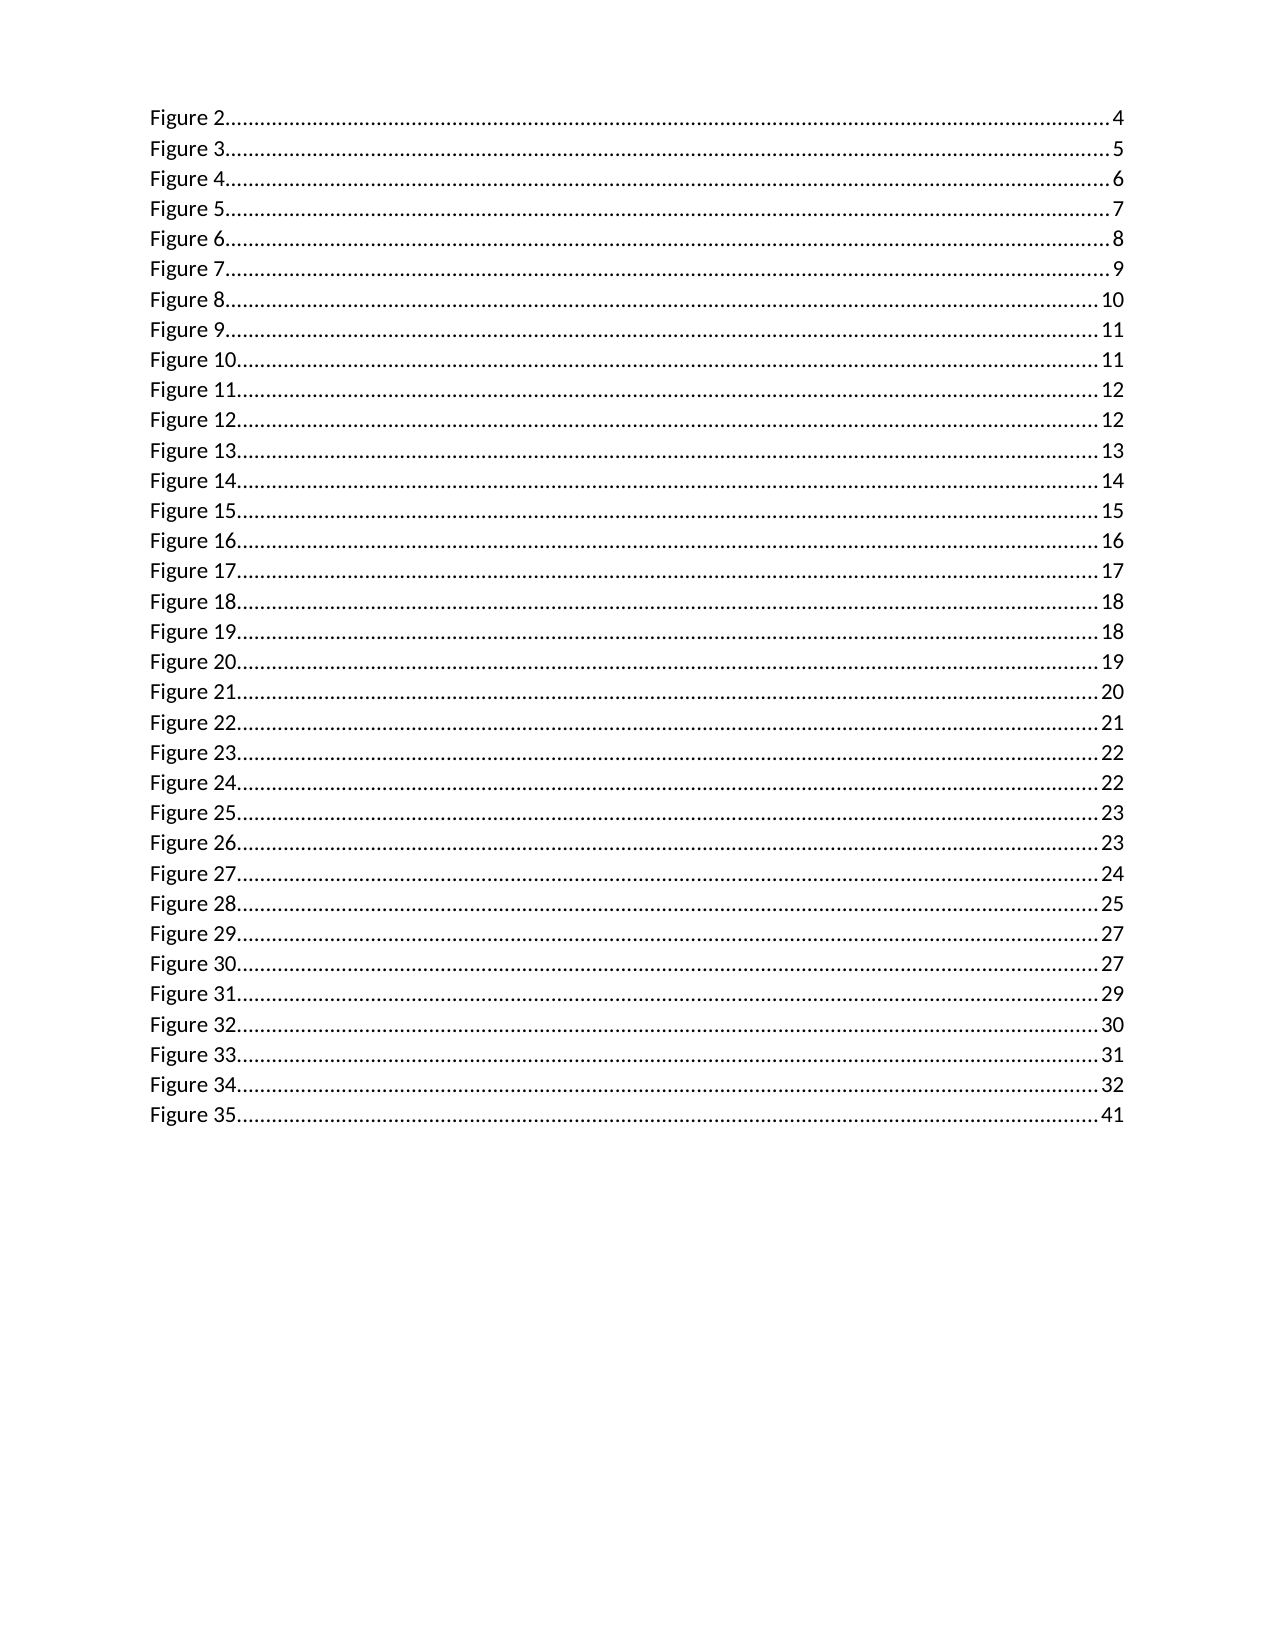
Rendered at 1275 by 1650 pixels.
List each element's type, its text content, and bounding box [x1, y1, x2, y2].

text Figure 25 23 [150, 798, 1125, 826]
text Figure 27 24 [150, 859, 1125, 887]
text Figure 3 5 [150, 134, 1125, 162]
text Figure 12 12 [150, 406, 1125, 433]
text Figure 19 18 [150, 617, 1125, 645]
text Figure 33 31 [150, 1040, 1125, 1068]
text Figure 21 20 [150, 677, 1125, 705]
text Figure 8 10 [150, 285, 1125, 313]
text Figure 30 27 [150, 949, 1125, 977]
text Figure 20 19 [150, 647, 1125, 675]
text Figure 23 22 [150, 738, 1125, 766]
text Figure 24 22 [150, 768, 1125, 796]
text Figure 9 11 [150, 315, 1125, 343]
text Figure 4 6 [150, 164, 1125, 192]
text Figure 11 12 [150, 375, 1125, 403]
text Figure 7 9 [150, 254, 1125, 282]
text Figure 31 29 [150, 979, 1125, 1007]
text Figure 18 18 [150, 587, 1125, 615]
text Figure 5 7 [150, 194, 1125, 222]
text Figure 22 21 [150, 708, 1125, 736]
text Figure 17 17 [150, 557, 1125, 584]
text Figure 26 23 [150, 828, 1125, 856]
text Figure 16 16 [150, 526, 1125, 554]
text Figure 14 14 [150, 466, 1125, 494]
text Figure 35 41 [150, 1100, 1125, 1128]
text Figure 15 15 [150, 496, 1125, 524]
text Figure 29 27 [150, 919, 1125, 947]
text Figure 32 30 [150, 1010, 1125, 1038]
text Figure 34 32 [150, 1070, 1125, 1098]
text Figure 28 25 [150, 889, 1125, 917]
text Figure 2 4 [150, 103, 1125, 131]
text Figure 13 13 [150, 436, 1125, 464]
text Figure 6 8 [150, 224, 1125, 252]
text Figure 10 11 [150, 345, 1125, 373]
